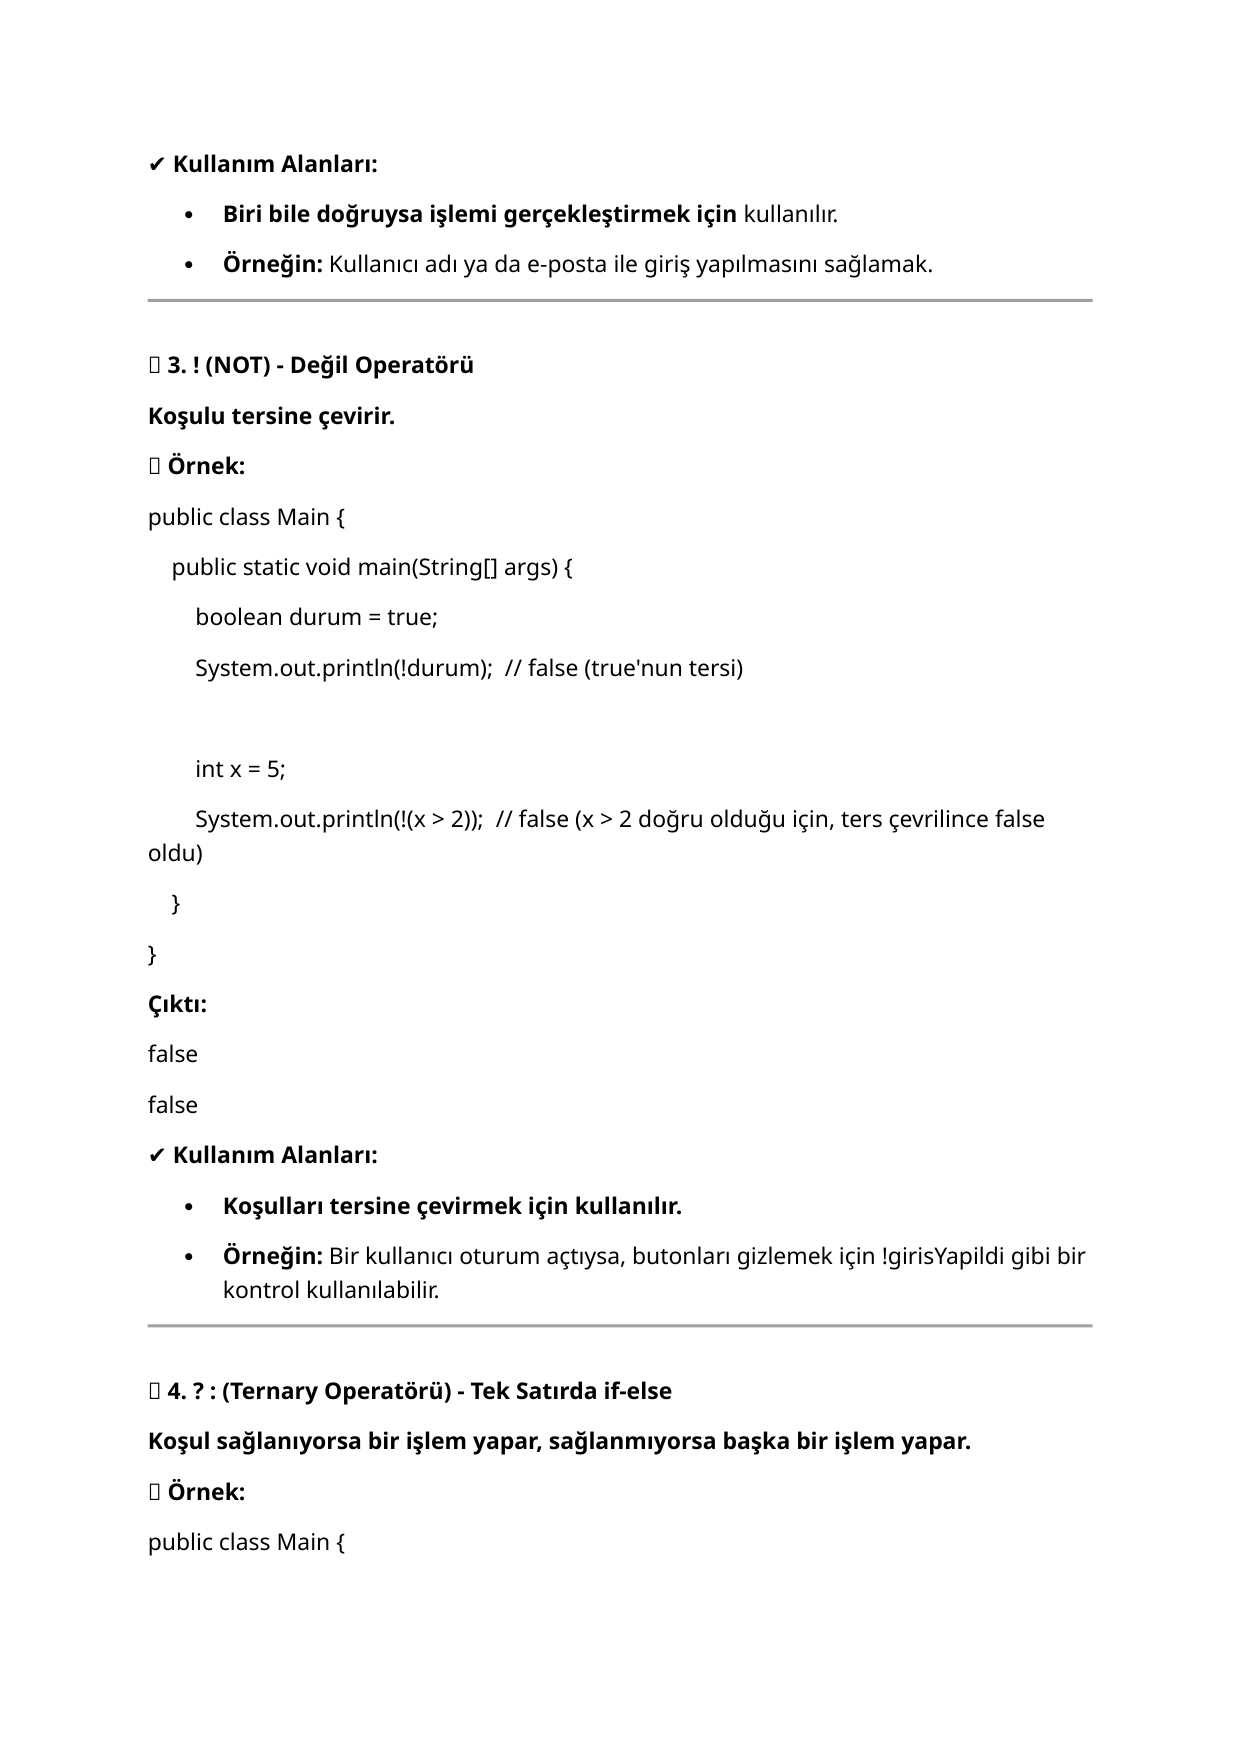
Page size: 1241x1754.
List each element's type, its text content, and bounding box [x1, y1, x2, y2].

text } [148, 938, 1093, 969]
text public static void main(String[] args) { [148, 551, 1093, 582]
text boolean durum = true; [148, 601, 1093, 633]
text int x = 5; [148, 753, 1093, 784]
list Koşulları tersine çevirmek için kullanılır. [185, 1190, 1093, 1221]
text public class Main { [148, 501, 1093, 532]
list Örneğin: Kullanıcı adı ya da e-posta ile giriş yapılmasını sağlamak. [185, 248, 1093, 280]
text Koşul sağlanıyorsa bir işlem yapar, sağlanmıyorsa başka bir işlem yapar. [148, 1425, 1093, 1456]
text false [148, 1038, 1093, 1070]
text System.out.println(!(x > 2)); // false (x > 2 doğru olduğu için, ters çevrilince false oldu) [148, 803, 1093, 868]
text public class Main { [148, 1526, 1093, 1557]
text ✔ Kullanım Alanları: [148, 148, 1093, 179]
text 🔹 Örnek: [148, 1476, 1093, 1507]
text Koşulu tersine çevirir. [148, 400, 1093, 431]
text } [148, 887, 1093, 918]
list Biri bile doğruysa işlemi gerçekleştirmek için kullanılır. [185, 198, 1093, 229]
text ✔ Kullanım Alanları: [148, 1139, 1093, 1171]
text false [148, 1089, 1093, 1120]
text 🔹 Örnek: [148, 450, 1093, 481]
text Çıktı: [148, 988, 1093, 1019]
text 🔥 3. ! (NOT) - Değil Operatörü [148, 349, 1093, 381]
list Örneğin: Bir kullanıcı oturum açtıysa, butonları gizlemek için !girisYapildi gibi bir kontrol kullanılabilir. [185, 1240, 1093, 1305]
text System.out.println(!durum); // false (true'nun tersi) [148, 652, 1093, 683]
text 🔥 4. ? : (Ternary Operatörü) - Tek Satırda if-else [148, 1375, 1093, 1406]
